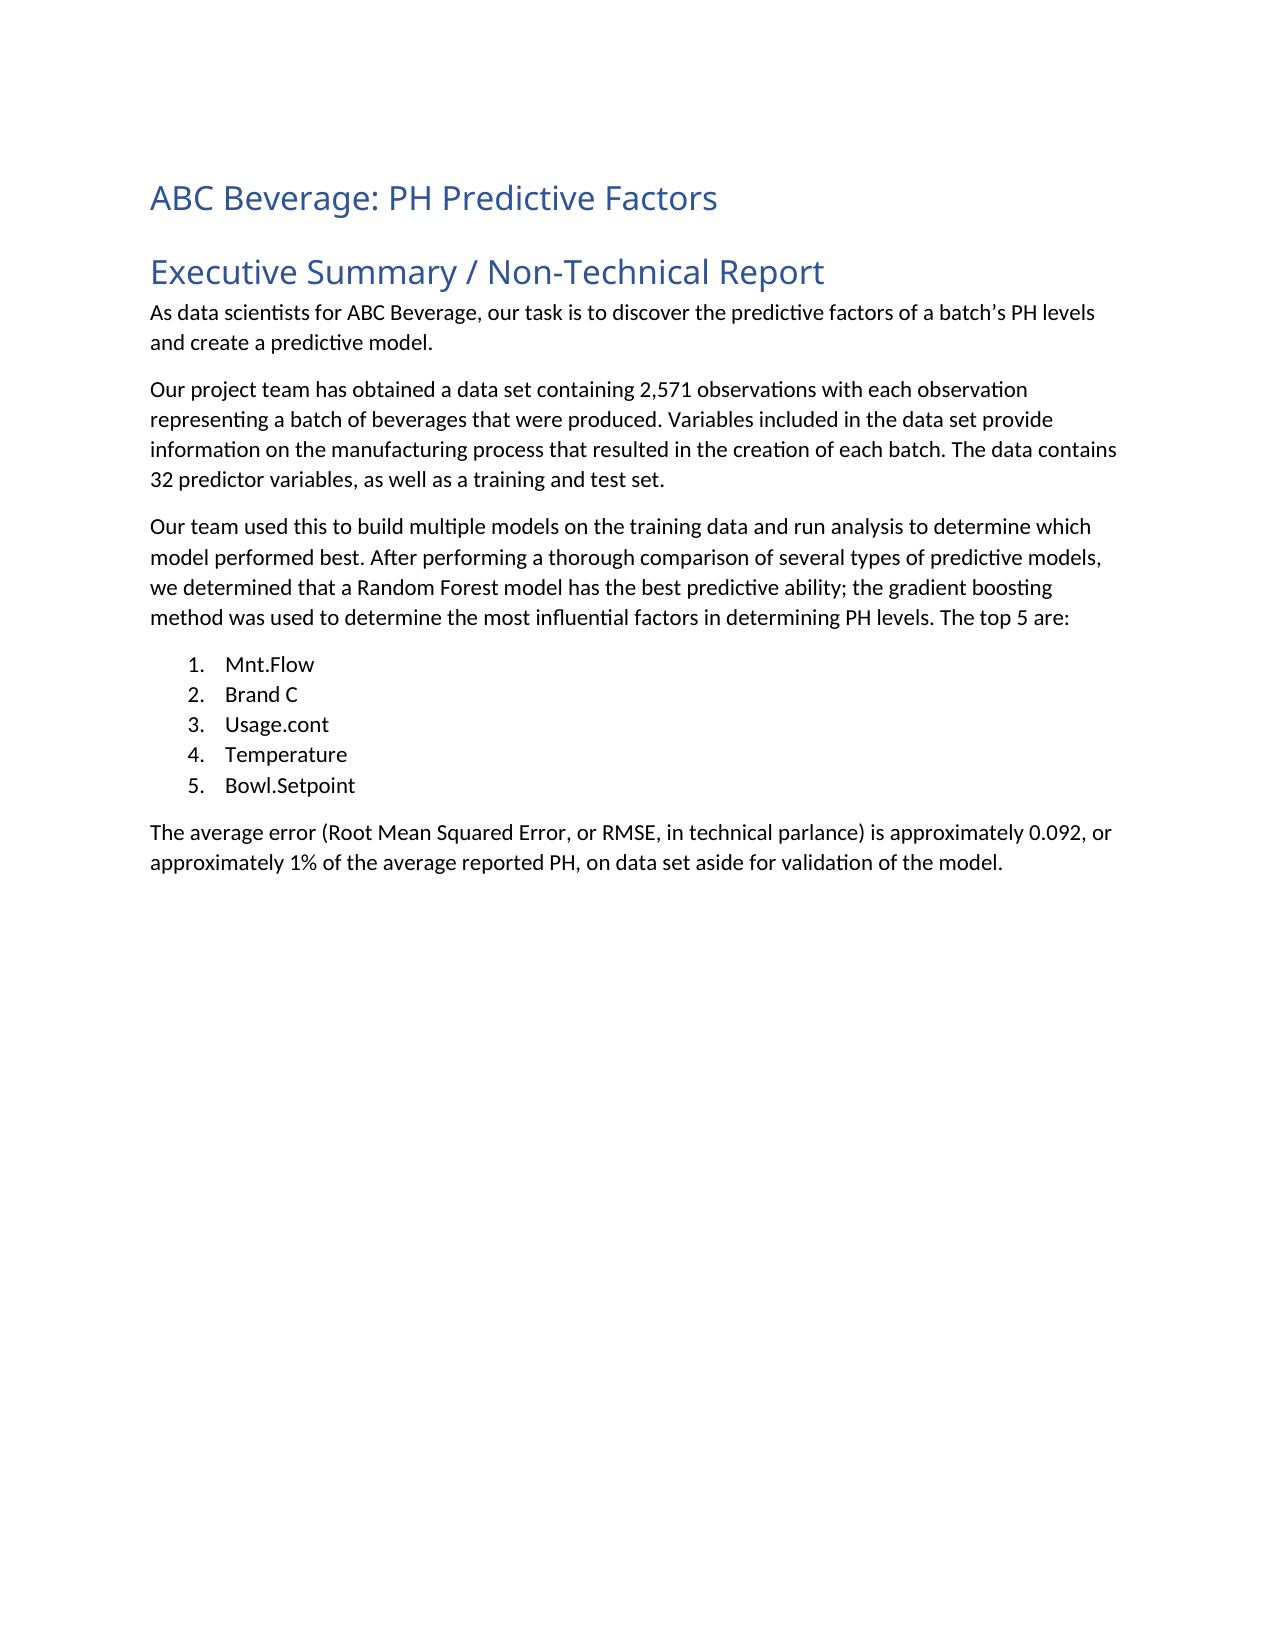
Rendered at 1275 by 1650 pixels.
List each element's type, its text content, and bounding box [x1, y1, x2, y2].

list Bowl.Setpoint [187, 771, 1125, 799]
text Our team used this to build multiple models on the training data and run analysis to determine which model performed best. After performing a thorough comparison of several types of predictive models, we determined that a Random Forest model has the best predictive ability; the gradient boosting method was used to determine the most influential factors in determining PH levels. The top 5 are: [150, 512, 1125, 631]
text As data scientists for ABC Beverage, our task is to discover the predictive factors of a batch’s PH levels and create a predictive model. [150, 298, 1125, 356]
subtitle ABC Beverage: PH Predictive Factors [150, 175, 1125, 220]
text Our project team has obtained a data set containing 2,571 observations with each observation representing a batch of beverages that were produced. Variables included in the data set provide information on the manufacturing process that resulted in the creation of each batch. The data contains 32 predictor variables, as well as a training and test set. [150, 375, 1125, 494]
list Mnt.Flow [187, 650, 1125, 678]
list Temperature [187, 741, 1125, 769]
list Brand C [187, 680, 1125, 708]
list Usage.cont [187, 710, 1125, 738]
subtitle Executive Summary / Non-Technical Report [150, 249, 1125, 294]
text The average error (Root Mean Squared Error, or RMSE, in technical parlance) is approximately 0.092, or approximately 1% of the average reported PH, on data set aside for validation of the model. [150, 818, 1125, 906]
